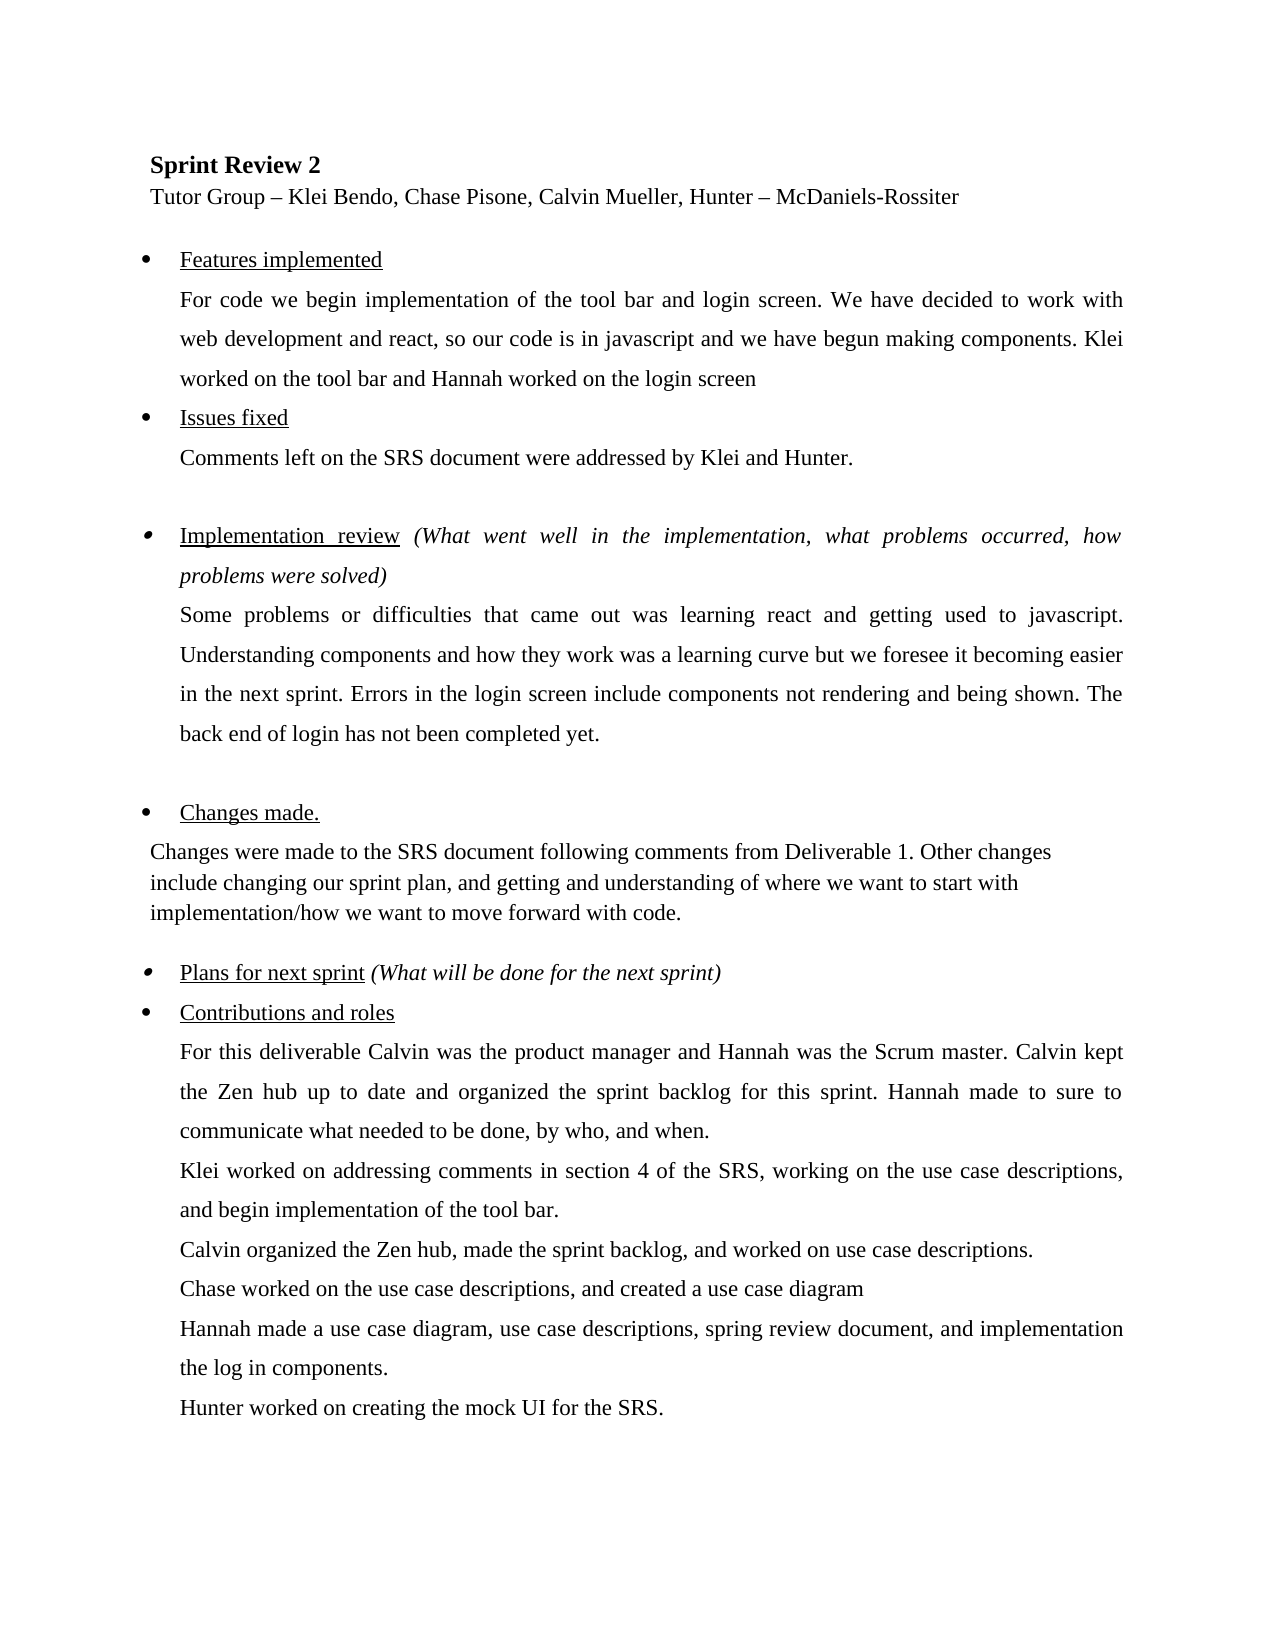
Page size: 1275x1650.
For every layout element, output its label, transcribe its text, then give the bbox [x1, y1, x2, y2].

list Some problems or difficulties that came out was learning react and getting used to javascript. Understanding components and how they work was a learning curve but we foresee it becoming easier in the next sprint. Errors in the login screen include components not rendering and being shown. The back end of login has not been completed yet. [179, 602, 1125, 746]
list Comments left on the SRS document were addressed by Klei and Hunter. [179, 444, 1125, 470]
list For code we begin implementation of the tool bar and login screen. We have decided to work with web development and react, so our code is in javascript and we have begun making components. Klei worked on the tool bar and Hannah worked on the login screen [179, 286, 1125, 391]
list Implementation review (What went well in the implementation, what problems occurred, how problems were solved) [142, 523, 1125, 588]
list Chase worked on the use case descriptions, and created a use case diagram [179, 1275, 1125, 1301]
list Calvin organized the Zen hub, made the sprint backlog, and worked on use case descriptions. [179, 1236, 1125, 1262]
subtitle Sprint Review 2 [150, 150, 1125, 179]
list Plans for next sprint (What will be done for the next sprint) [142, 959, 1125, 986]
text Tutor Group – Klei Bendo, Chase Pisone, Calvin Mueller, Hunter – McDaniels-Rossiter [150, 183, 1125, 209]
list Klei worked on addressing comments in section 4 of the SRS, working on the use case descriptions, and begin implementation of the tool bar. [179, 1157, 1125, 1222]
list Changes made. [142, 799, 1125, 825]
list For this deliverable Calvin was the product manager and Hannah was the Scrum master. Calvin kept the Zen hub up to date and organized the sprint backlog for this sprint. Hannah made to sure to communicate what needed to be done, by who, and when. [179, 1038, 1125, 1143]
list Hunter worked on creating the mock UI for the SRS. [179, 1393, 1125, 1420]
text Changes were made to the SRS document following comments from Deliverable 1. Other changes include changing our sprint plan, and getting and understanding of where we want to start with implementation/how we want to move forward with code. [150, 838, 1125, 925]
list Hannah made a use case diagram, use case descriptions, spring review document, and implementation the log in components. [179, 1314, 1125, 1380]
list Contributions and roles [142, 999, 1125, 1025]
list Features implemented [142, 246, 1125, 273]
list Issues fixed [142, 404, 1125, 431]
